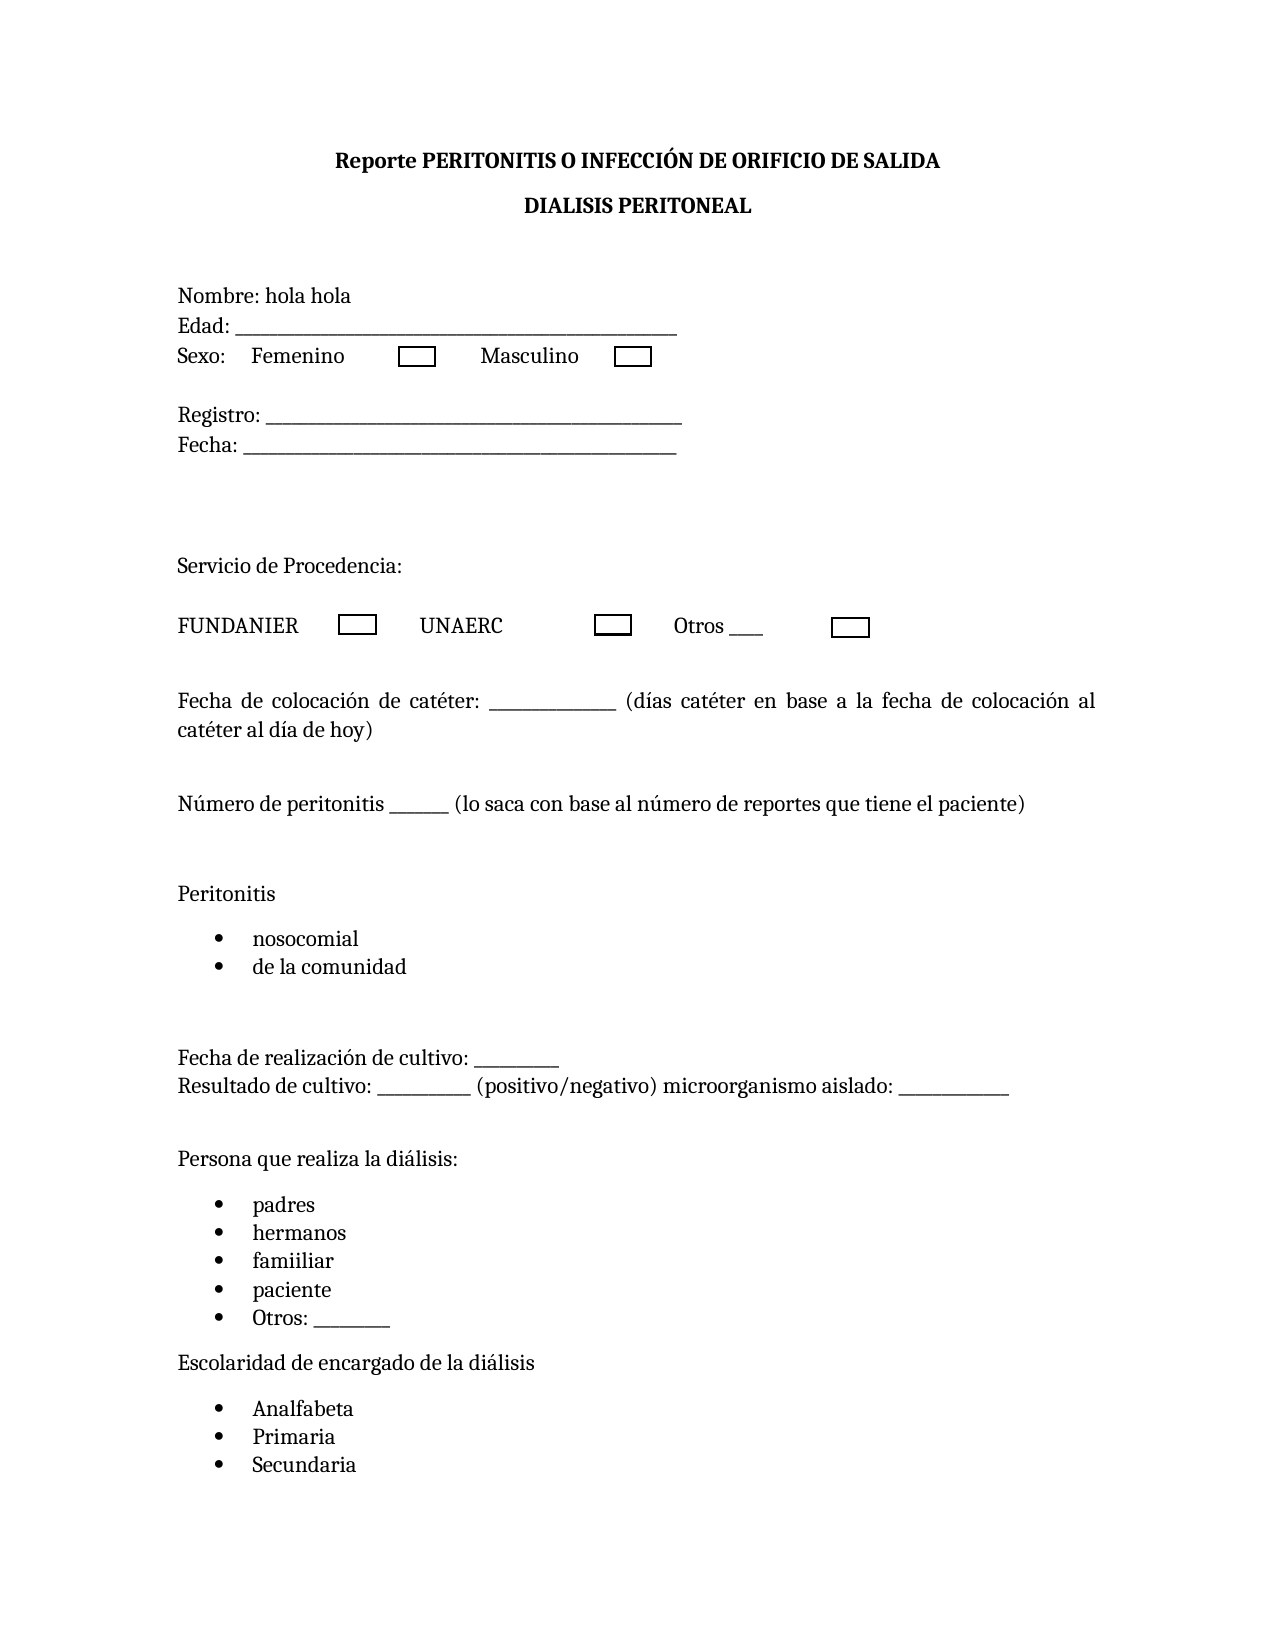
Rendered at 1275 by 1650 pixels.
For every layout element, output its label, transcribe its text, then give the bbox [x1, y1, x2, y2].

list nosocomial [215, 926, 1098, 952]
list Secundaria [215, 1452, 1098, 1478]
text Resultado de cultivo: ___________ (positivo/negativo) microorganismo aislado: _____________ [177, 1073, 1098, 1099]
text Servicio de Procedencia: [177, 553, 1098, 579]
text Peritonitis [177, 881, 1098, 907]
text DIALISIS PERITONEAL [177, 193, 1098, 219]
text Fecha: ___________________________________________________ [177, 432, 1098, 458]
text Registro: _________________________________________________ [177, 402, 1098, 428]
text Escolaridad de encargado de la diálisis [177, 1350, 1098, 1377]
text Sexo: Femenino Masculino [177, 343, 1098, 370]
text Nombre: hola hola [177, 283, 1098, 309]
list paciente [215, 1277, 1098, 1303]
list hermanos [215, 1220, 1098, 1246]
text Fecha de realización de cultivo: __________ [177, 1044, 1098, 1071]
list padres [215, 1191, 1098, 1218]
text Número de peritonitis _______ (lo saca con base al número de reportes que tiene el paciente) [177, 790, 1098, 817]
list Primaria [215, 1424, 1098, 1450]
text Edad: ____________________________________________________ [177, 313, 1098, 339]
text Reporte PERITONITIS O INFECCIÓN DE ORIFICIO DE SALIDA [177, 148, 1098, 174]
list famiiliar [215, 1248, 1098, 1274]
list de la comunidad [215, 954, 1098, 980]
text FUNDANIER UNAERC Otros ____ [177, 613, 1098, 639]
text Fecha de colocación de catéter: _______________ (días catéter en base a la fecha de colocación al catéter al día de hoy) [177, 688, 1098, 743]
list Analfabeta [215, 1395, 1098, 1422]
text Persona que realiza la diálisis: [177, 1146, 1098, 1173]
list Otros: _________ [215, 1305, 1098, 1331]
